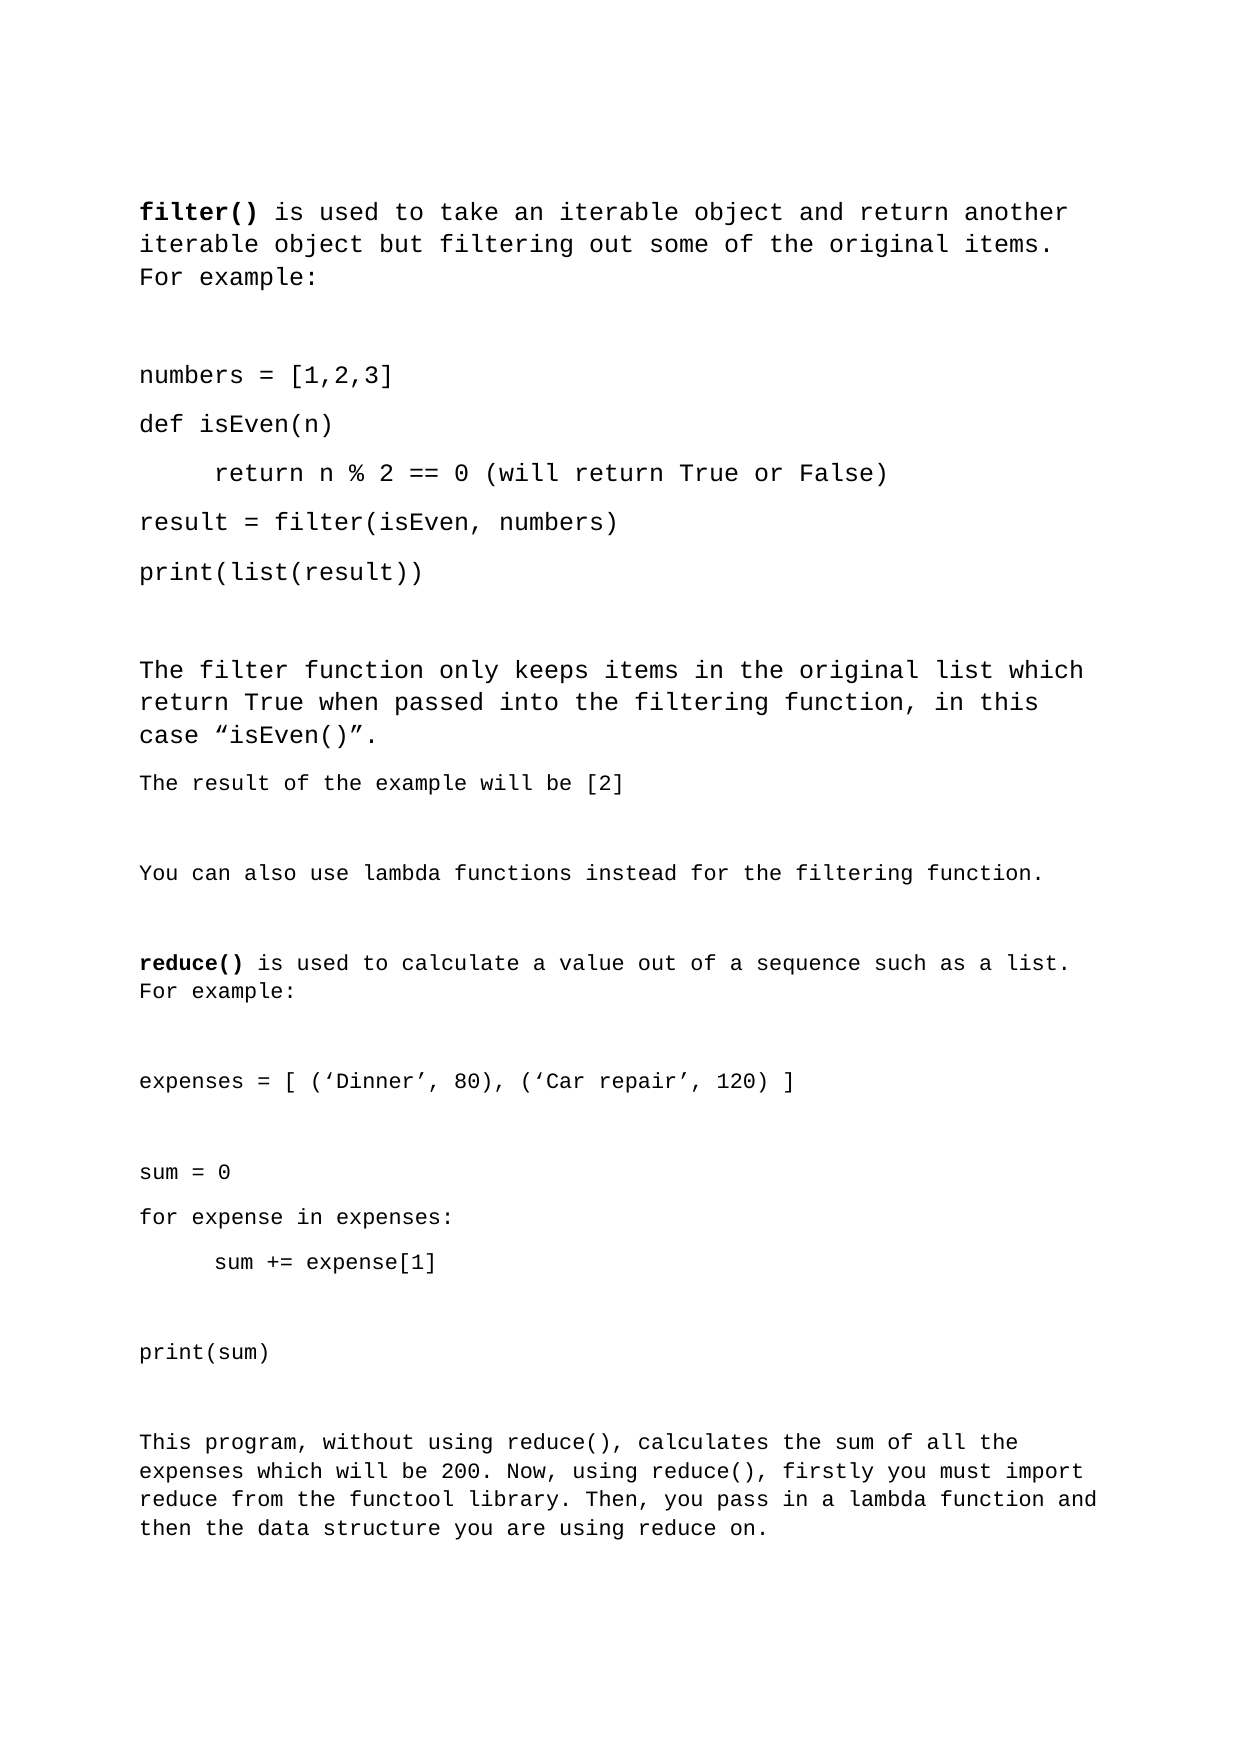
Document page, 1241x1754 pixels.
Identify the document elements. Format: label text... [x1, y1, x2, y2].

text print(sum) [139, 1341, 1101, 1366]
text You can also use lambda functions instead for the filtering function. [139, 862, 1101, 887]
text This program, without using reduce(), calculates the sum of all the expenses which will be 200. Now, using reduce(), firstly you must import reduce from the functool library. Then, you pass in a lambda function and then the data structure you are using reduce on. [139, 1432, 1101, 1542]
text result = filter(isEven, numbers) [139, 510, 1101, 538]
text expenses = [ (‘Dinner’, 80), (‘Car repair’, 120) ] [139, 1071, 1101, 1096]
text def isEven(n) [139, 412, 1101, 440]
text The filter function only keeps items in the original list which return True when passed into the filtering function, in this case “isEven()”. [139, 657, 1101, 751]
text The result of the example will be [2] [139, 772, 1101, 796]
text print(list(result)) [139, 559, 1101, 587]
text sum += expense[1] [139, 1251, 1101, 1276]
text reduce() is used to calculate a value out of a sequence such as a list. For example: [139, 952, 1101, 1005]
text return n % 2 == 0 (will return True or False) [139, 461, 1101, 489]
text sum = 0 [139, 1161, 1101, 1186]
text filter() is used to take an iterable object and return another iterable object but filtering out some of the original items. For example: [139, 199, 1101, 292]
text numbers = [1,2,3] [139, 362, 1101, 391]
text for expense in expenses: [139, 1206, 1101, 1231]
